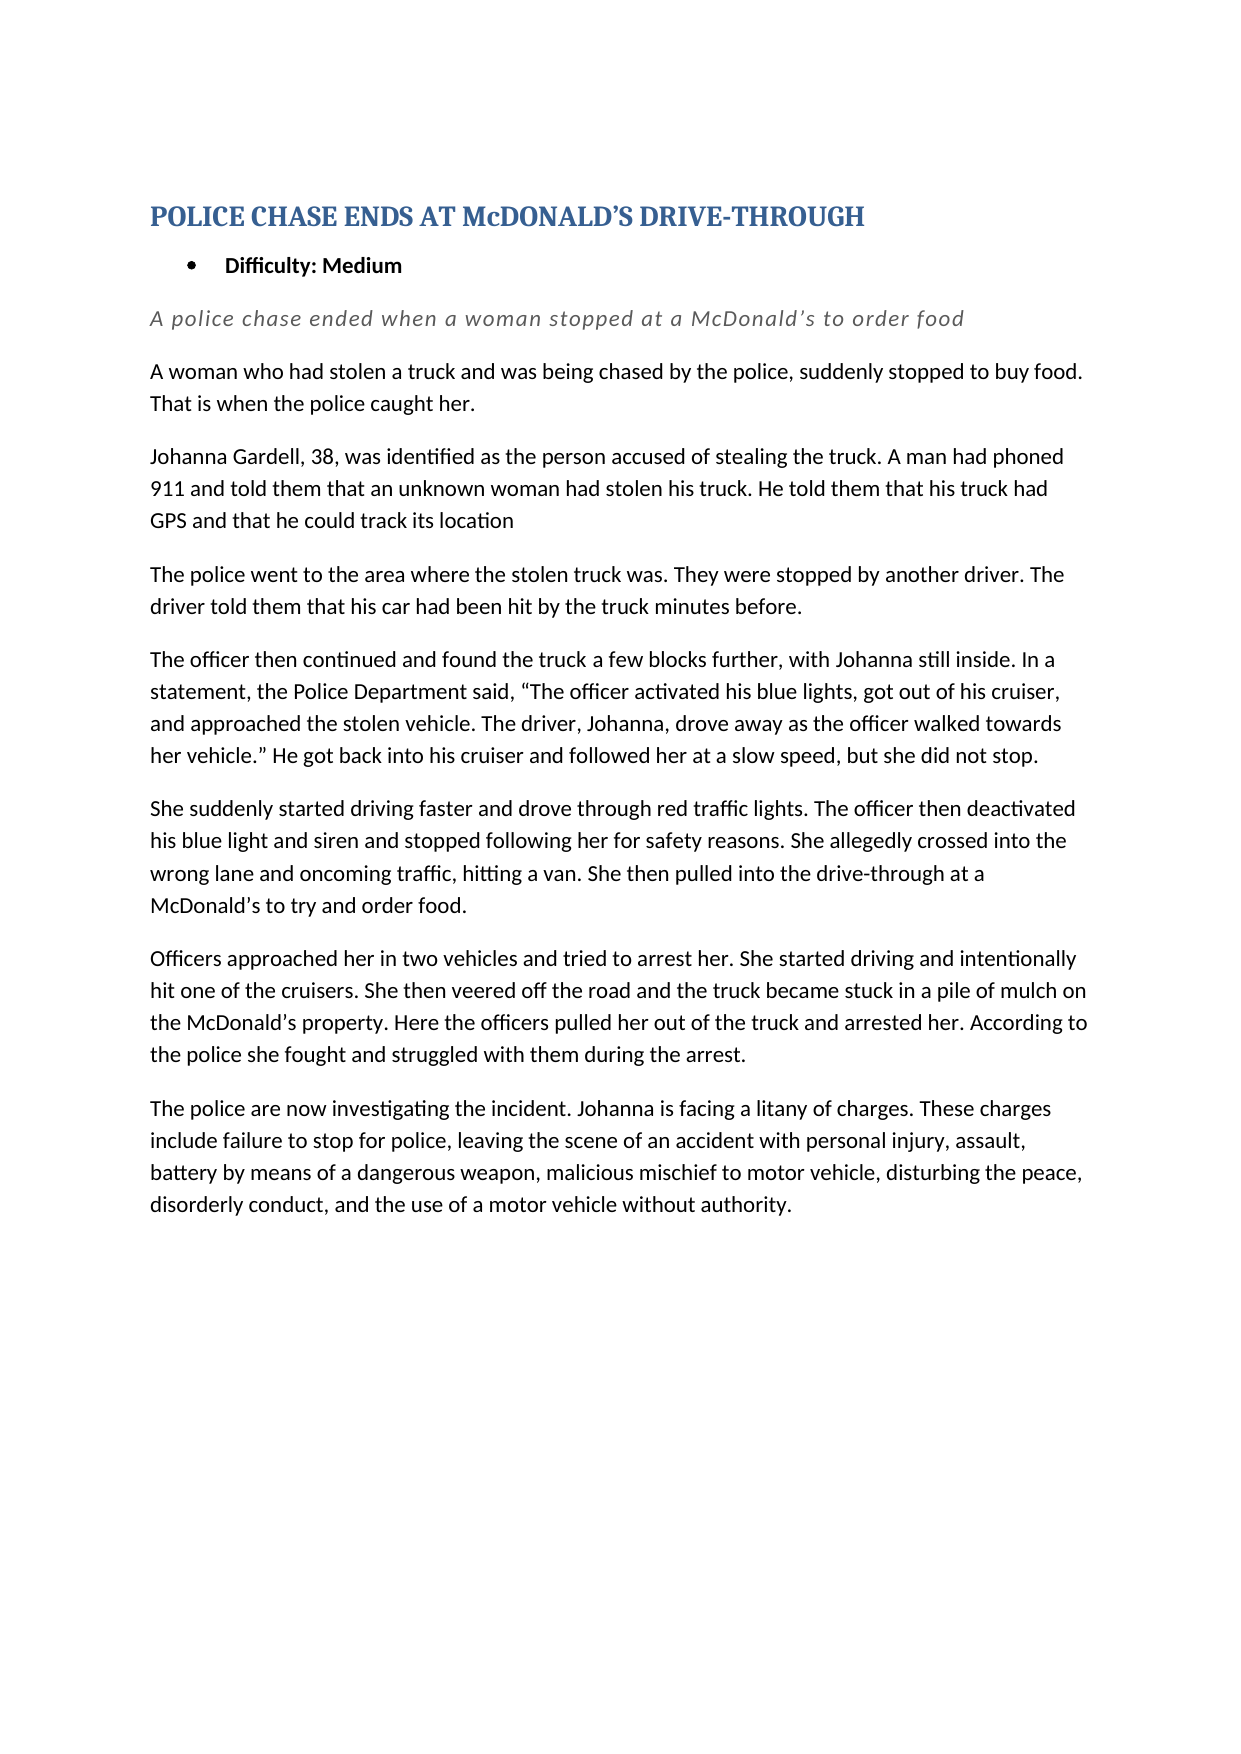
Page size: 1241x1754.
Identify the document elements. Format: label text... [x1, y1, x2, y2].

text Officers approached her in two vehicles and tried to arrest her. She started driving and intentionally hit one of the cruisers. She then veered off the road and the truck became stuck in a pile of mulch on the McDonald’s property. Here the officers pulled her out of the truck and arrested her. According to the police she fought and struggled with them during the arrest. [150, 944, 1090, 1069]
text The police are now investigating the incident. Johanna is facing a litany of charges. These charges include failure to stop for police, leaving the scene of an accident with personal injury, assault, battery by means of a dangerous weapon, malicious mischief to motor vehicle, disturbing the peace, disorderly conduct, and the use of a motor vehicle without authority. [150, 1094, 1090, 1218]
subtitle A police chase ended when a woman stopped at a McDonald’s to order food [150, 304, 1090, 332]
text She suddenly started driving faster and drove through red traffic lights. The officer then deactivated his blue light and siren and stopped following her for safety reasons. She allegedly crossed into the wrong lane and oncoming traffic, hitting a van. She then pulled into the drive-through at a McDonald’s to try and order food. [150, 794, 1090, 919]
text The police went to the area where the stolen truck was. They were stopped by another driver. The driver told them that his car had been hit by the truck minutes before. [150, 560, 1090, 620]
subtitle POLICE CHASE ENDS AT McDONALD’S DRIVE-THROUGH [150, 200, 1090, 233]
text Johanna Gardell, 38, was identified as the person accused of stealing the truck. A man had phoned 911 and told them that an unknown woman had stolen his truck. He told them that his truck had GPS and that he could track its location [150, 442, 1090, 535]
text A woman who had stolen a truck and was being chased by the police, suddenly stopped to buy food. That is when the police caught her. [150, 357, 1090, 417]
list Difficulty: Medium [187, 251, 1090, 279]
text The officer then continued and found the truck a few blocks further, with Johanna still inside. In a statement, the Police Department said, “The officer activated his blue lights, got out of his cruiser, and approached the stolen vehicle. The driver, Johanna, drove away as the officer walked towards her vehicle.” He got back into his cruiser and followed her at a slow speed, but she did not stop. [150, 645, 1090, 769]
